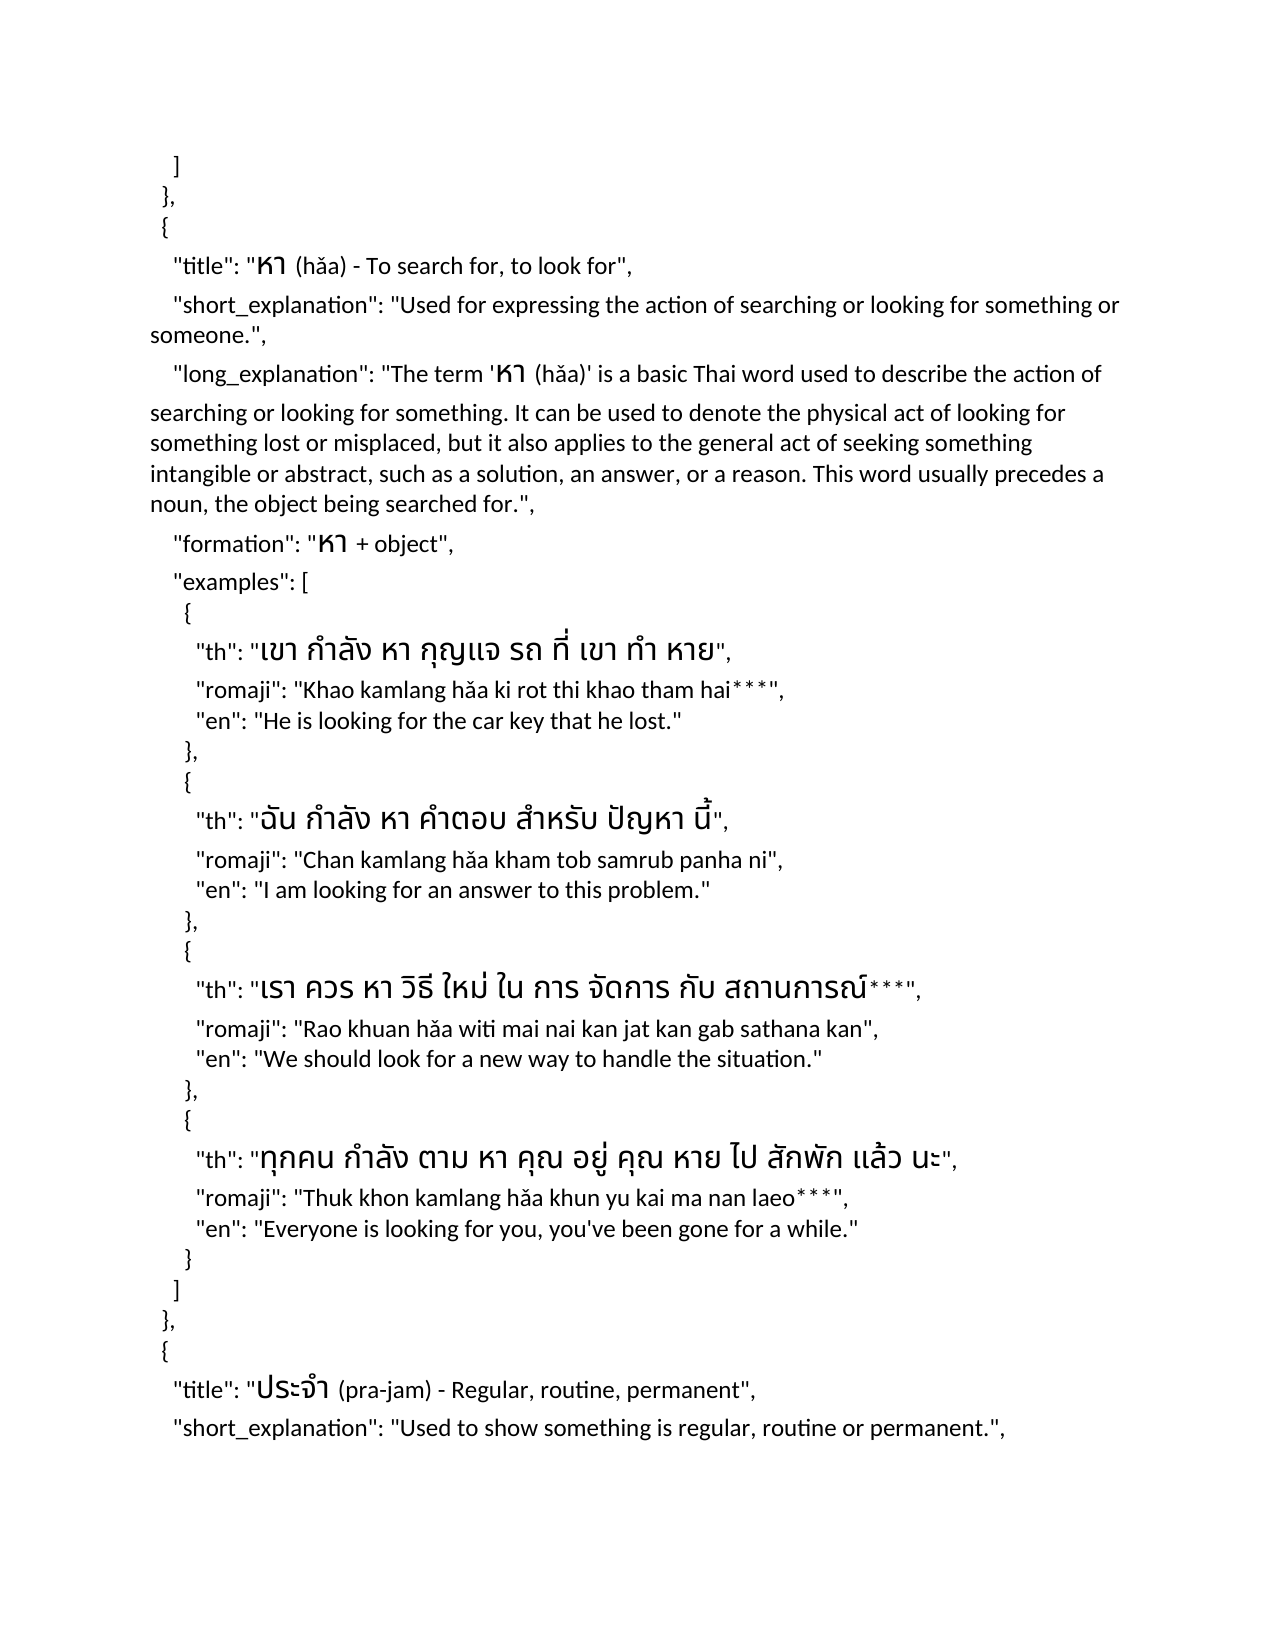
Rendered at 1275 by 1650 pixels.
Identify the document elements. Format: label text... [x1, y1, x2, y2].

text "title": "หา (hǎa) - To search for, to look for", [150, 242, 1125, 289]
text "en": "I am looking for an answer to this problem." [150, 874, 1125, 905]
text "en": "Everyone is looking for you, you've been gone for a while." [150, 1213, 1125, 1243]
text "th": "เรา ควร หา วิธี ใหม่ ใน การ จัดการ กับ สถานการณ์***", [150, 966, 1125, 1013]
text "formation": "หา + object", [150, 519, 1125, 566]
text "en": "He is looking for the car key that he lost." [150, 705, 1125, 736]
text ] [150, 150, 1125, 181]
text }, [150, 1074, 1125, 1104]
text "examples": [ [150, 566, 1125, 597]
text "short_explanation": "Used to show something is regular, routine or permanent.", [150, 1413, 1125, 1443]
text "short_explanation": "Used for expressing the action of searching or looking for something or someone.", [150, 289, 1125, 350]
text { [150, 211, 1125, 242]
text "th": "ทุกคน กำลัง ตาม หา คุณ อยู่ คุณ หาย ไป สักพัก แล้ว นะ", [150, 1135, 1125, 1182]
text "th": "เขา กำลัง หา กุญแจ รถ ที่ เขา ทำ หาย", [150, 627, 1125, 674]
text "romaji": "Chan kamlang hǎa kham tob samrub panha ni", [150, 844, 1125, 874]
text "romaji": "Rao khuan hǎa witi mai nai kan jat kan gab sathana kan", [150, 1013, 1125, 1043]
text "th": "ฉัน กำลัง หา คำตอบ สำหรับ ปัญหา นี้", [150, 797, 1125, 844]
text { [150, 1104, 1125, 1135]
text { [150, 1335, 1125, 1365]
text }, [150, 181, 1125, 211]
text "romaji": "Khao kamlang hǎa ki rot thi khao tham hai***", [150, 674, 1125, 705]
text }, [150, 905, 1125, 935]
text }, [150, 1304, 1125, 1335]
text { [150, 935, 1125, 966]
text }, [150, 736, 1125, 766]
text "title": "ประจำ (pra-jam) - Regular, routine, permanent", [150, 1365, 1125, 1413]
text "en": "We should look for a new way to handle the situation." [150, 1043, 1125, 1074]
text { [150, 766, 1125, 797]
text "romaji": "Thuk khon kamlang hǎa khun yu kai ma nan laeo***", [150, 1182, 1125, 1213]
text ] [150, 1274, 1125, 1304]
text } [150, 1243, 1125, 1274]
text "long_explanation": "The term 'หา (hǎa)' is a basic Thai word used to describe the action of searching or looking for something. It can be used to denote the physical act of looking for something lost or misplaced, but it also applies to the general act of seeking something intangible or abstract, such as a solution, an answer, or a reason. This word usually precedes a noun, the object being searched for.", [150, 350, 1125, 519]
text { [150, 597, 1125, 627]
